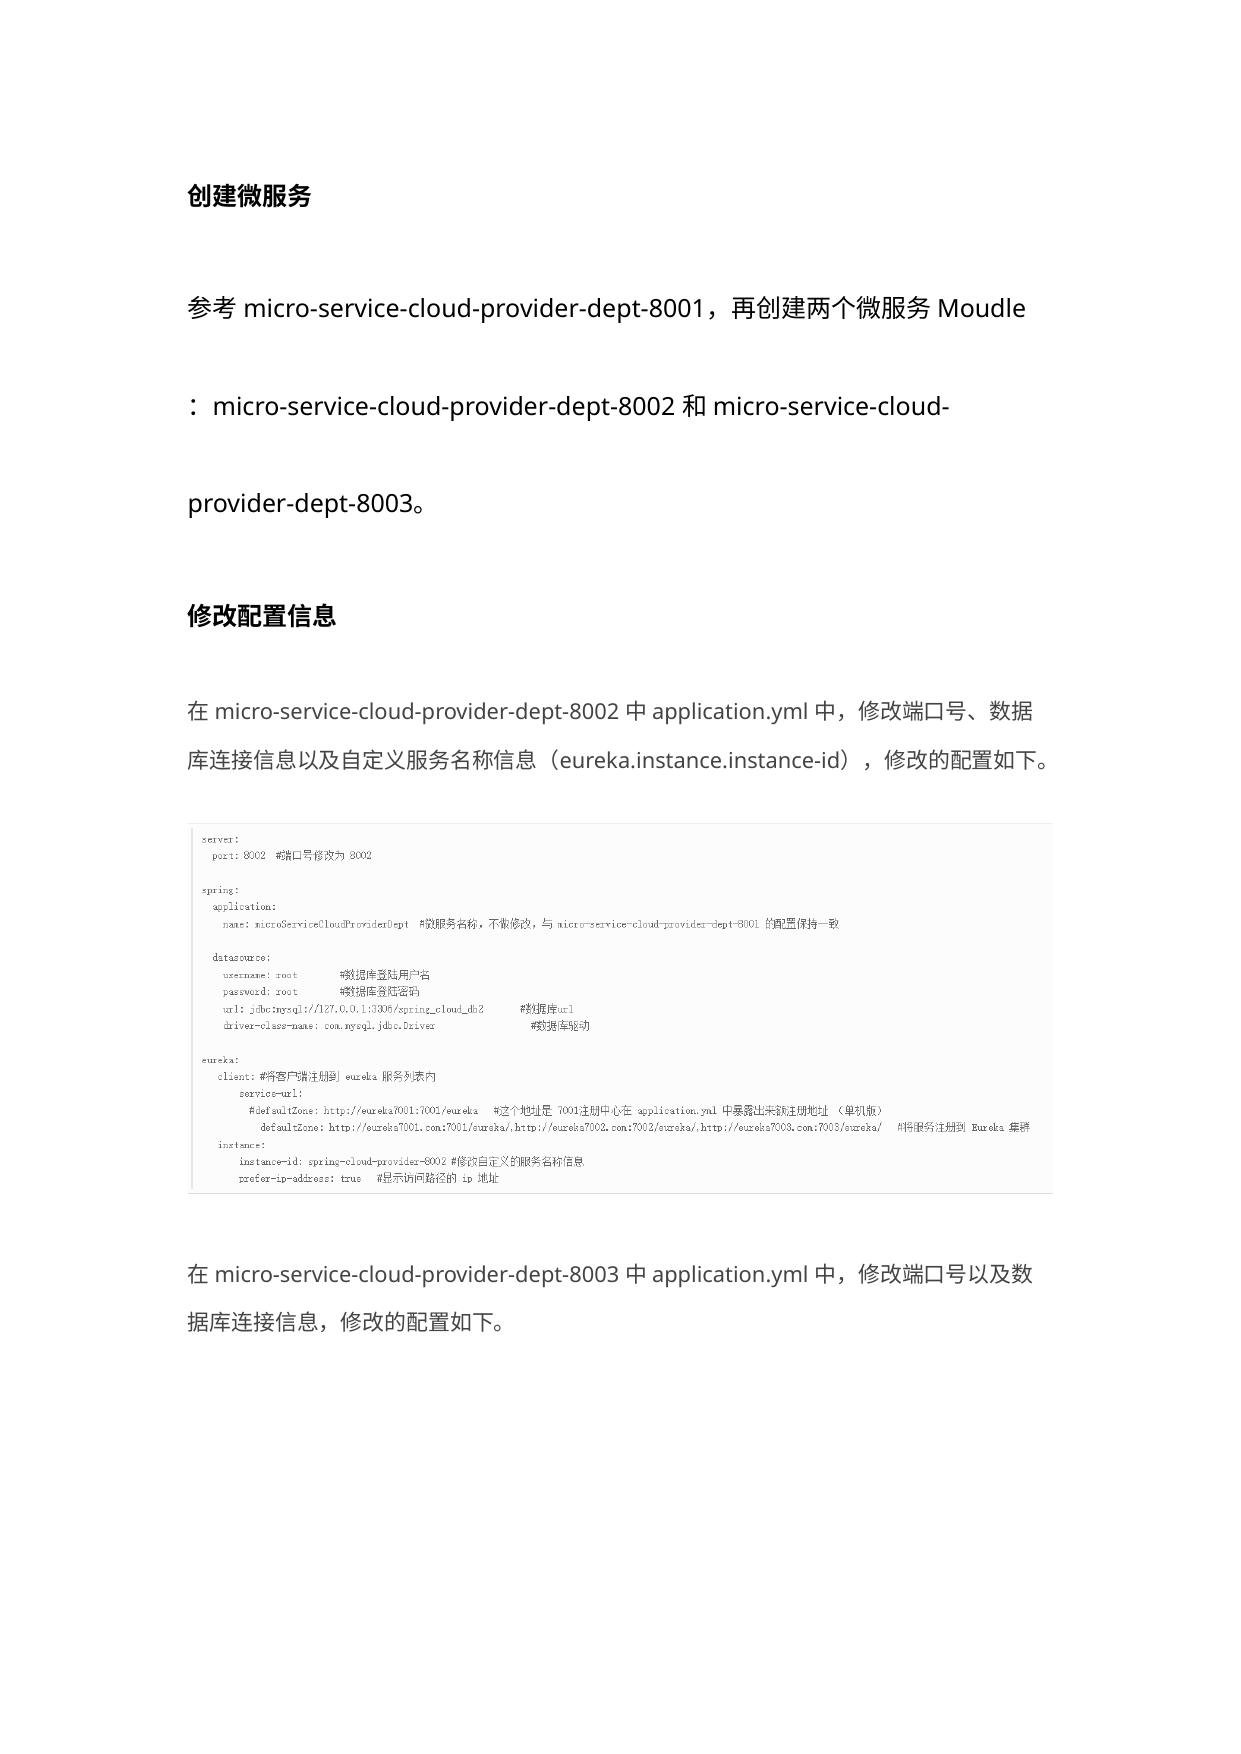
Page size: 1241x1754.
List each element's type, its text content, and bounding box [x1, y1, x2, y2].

text 参考 micro-service-cloud-provider-dept-8001，再创建两个微服务 Moudle ：micro-service-cloud-provider-dept-8002 和 micro-service-cloud-provider-dept-8003。 [187, 274, 1053, 534]
subtitle 修改配置信息 [187, 582, 1053, 647]
picture [187, 820, 1053, 1198]
text 在 micro-service-cloud-provider-dept-8003 中 application.yml 中，修改端口号以及数据库连接信息，修改的配置如下。 [187, 1256, 1053, 1337]
text 在 micro-service-cloud-provider-dept-8002 中 application.yml 中，修改端口号、数据库连接信息以及自定义服务名称信息（eureka.instance.instance-id），修改的配置如下。 [187, 694, 1053, 775]
subtitle 创建微服务 [187, 162, 1053, 227]
